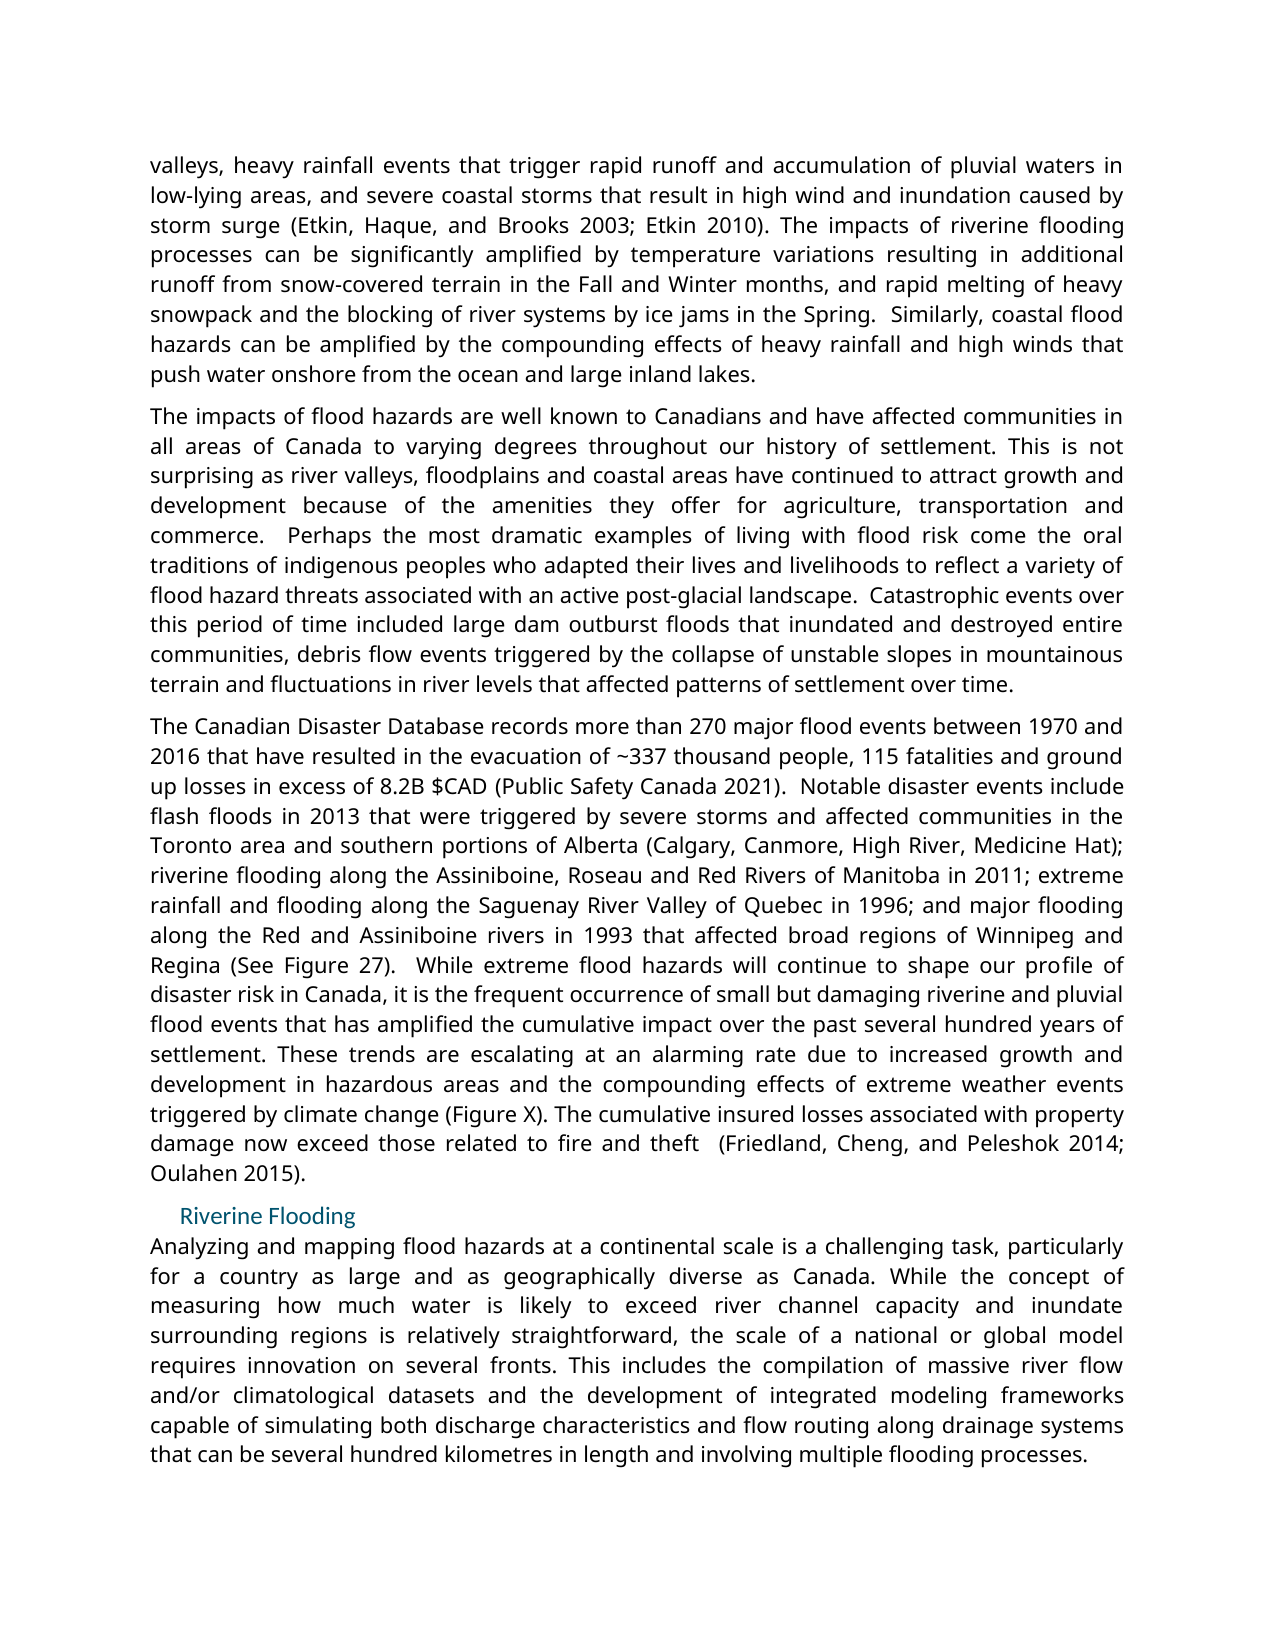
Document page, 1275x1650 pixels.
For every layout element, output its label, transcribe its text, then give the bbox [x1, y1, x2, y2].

text The impacts of flood hazards are well known to Canadians and have affected communities in all areas of Canada to varying degrees throughout our history of settlement. This is not surprising as river valleys, floodplains and coastal areas have continued to attract growth and development because of the amenities they offer for agriculture, transportation and commerce. Perhaps the most dramatic examples of living with flood risk come the oral traditions of indigenous peoples who adapted their lives and livelihoods to reflect a variety of flood hazard threats associated with an active post-glacial landscape. Catastrophic events over this period of time included large dam outburst floods that inundated and destroyed entire communities, debris flow events triggered by the collapse of unstable slopes in mountainous terrain and fluctuations in river levels that affected patterns of settlement over time. [150, 401, 1125, 699]
subtitle Riverine Flooding [179, 1200, 1125, 1231]
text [150, 150, 1125, 388]
text The Canadian Disaster Database records more than 270 major flood events between 1970 and 2016 that have resulted in the evacuation of ~337 thousand people, 115 fatalities and ground up losses in excess of 8.2B $CAD (Public Safety Canada 2021). Notable disaster events include flash floods in 2013 that were triggered by severe storms and affected communities in the Toronto area and southern portions of Alberta (Calgary, Canmore, High River, Medicine Hat); riverine flooding along the Assiniboine, Roseau and Red Rivers of Manitoba in 2011; extreme rainfall and flooding along the Saguenay River Valley of Quebec in 1996; and major flooding along the Red and Assiniboine rivers in 1993 that affected broad regions of Winnipeg and Regina (See Figure 27). While extreme flood hazards will continue to shape our profile of disaster risk in Canada, it is the frequent occurrence of small but damaging riverine and pluvial flood events that has amplified the cumulative impact over the past several hundred years of settlement. These trends are escalating at an alarming rate due to increased growth and development in hazardous areas and the compounding effects of extreme weather events triggered by climate change (Figure X). The cumulative insured losses associated with property damage now exceed those related to fire and theft (Friedland, Cheng, and Peleshok 2014; Oulahen 2015). [150, 711, 1125, 1188]
text Analyzing and mapping flood hazards at a continental scale is a challenging task, particularly for a country as large and as geographically diverse as Canada. While the concept of measuring how much water is likely to exceed river channel capacity and inundate surrounding regions is relatively straightforward, the scale of a national or global model requires innovation on several fronts. This includes the compilation of massive river flow and/or climatological datasets and the development of integrated modeling frameworks capable of simulating both discharge characteristics and flow routing along drainage systems that can be several hundred kilometres in length and involving multiple flooding processes. [150, 1231, 1125, 1469]
